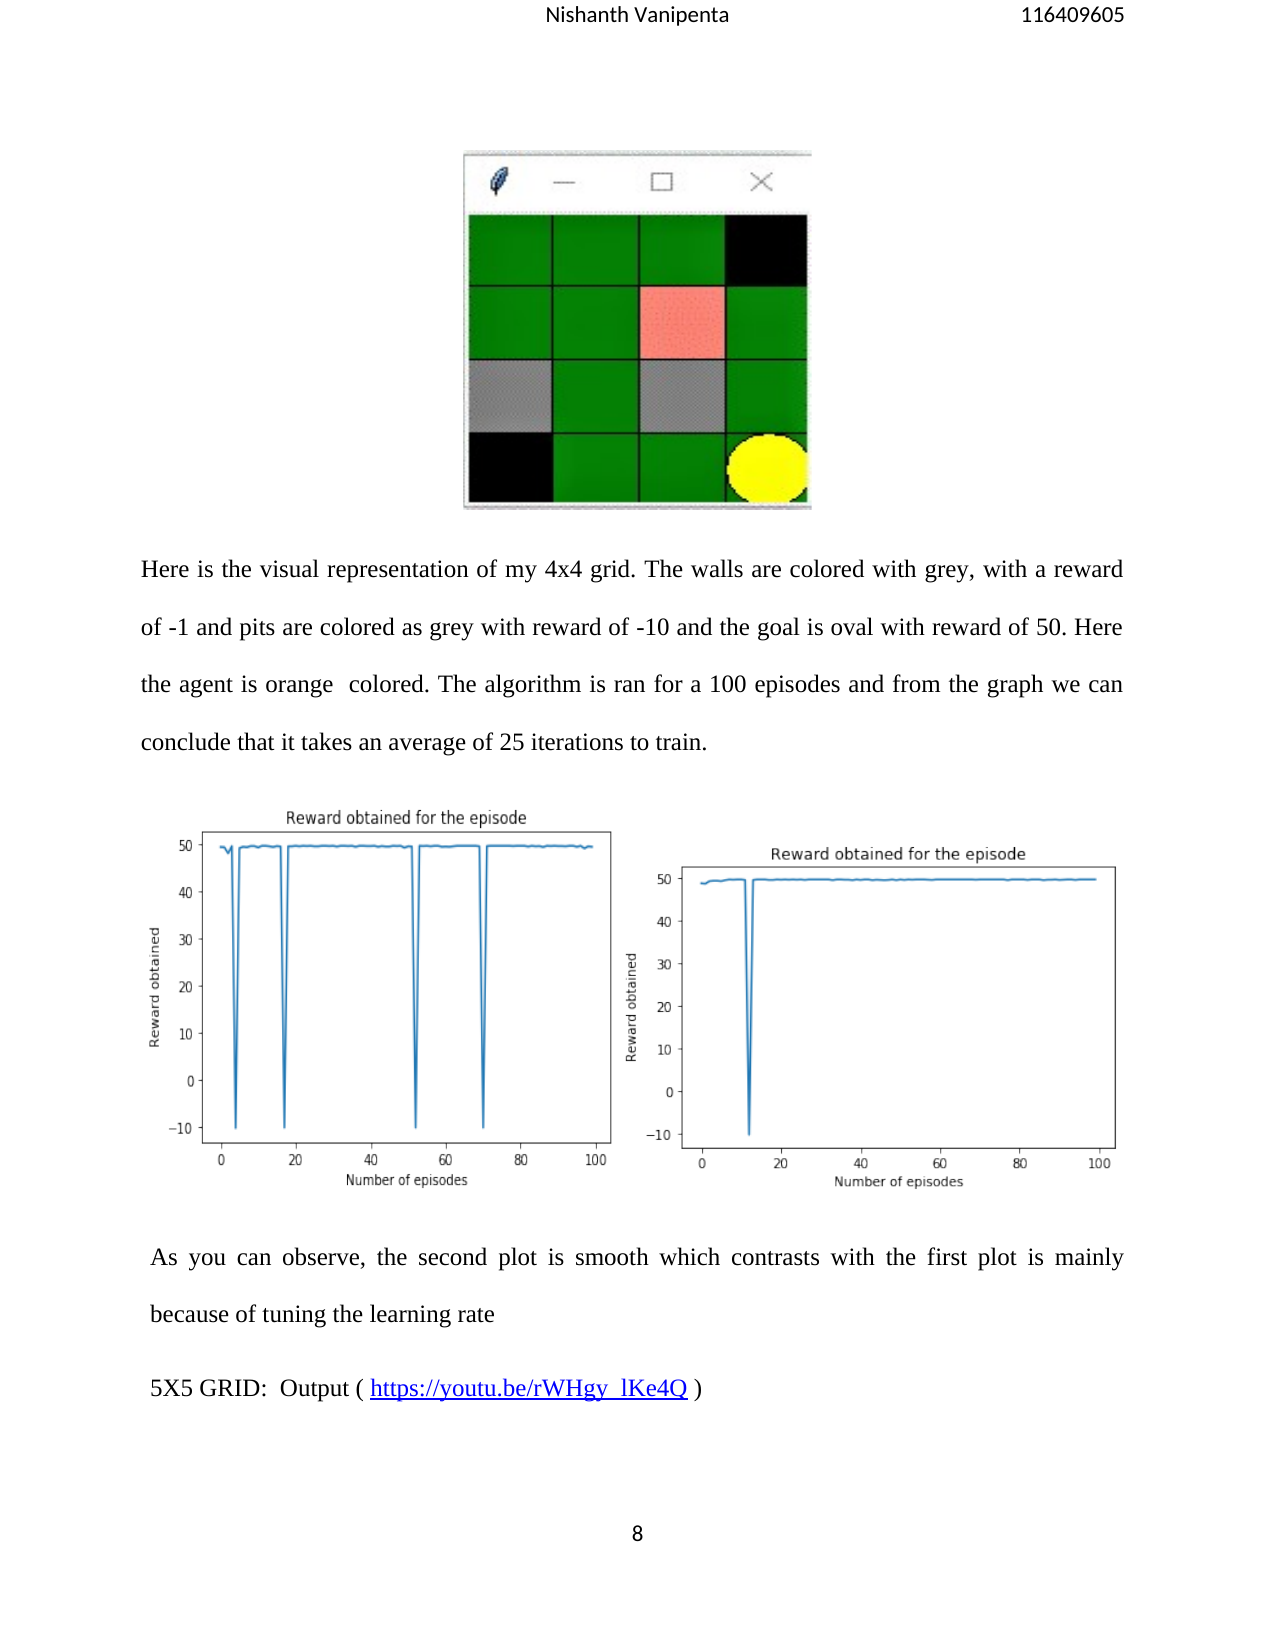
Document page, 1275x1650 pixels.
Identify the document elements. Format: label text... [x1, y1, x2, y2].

picture [463, 150, 812, 510]
text Here is the visual representation of my 4x4 grid. The walls are colored with grey, with a reward of -1 and pits are colored as grey with reward of -10 and the goal is oval with reward of 50. Here the agent is orange colored. The algorithm is ran for a 100 episodes and from the graph we can conclude that it takes an average of 25 iterations to train. [141, 554, 1125, 755]
text As you can observe, the second plot is smooth which contrasts with the first plot is mainly because of tuning the learning rate [150, 1242, 1125, 1328]
picture [142, 800, 1124, 1197]
text 5X5 GRID: Output ( https://youtu.be/rWHgy_lKe4Q ) [150, 1373, 1125, 1402]
